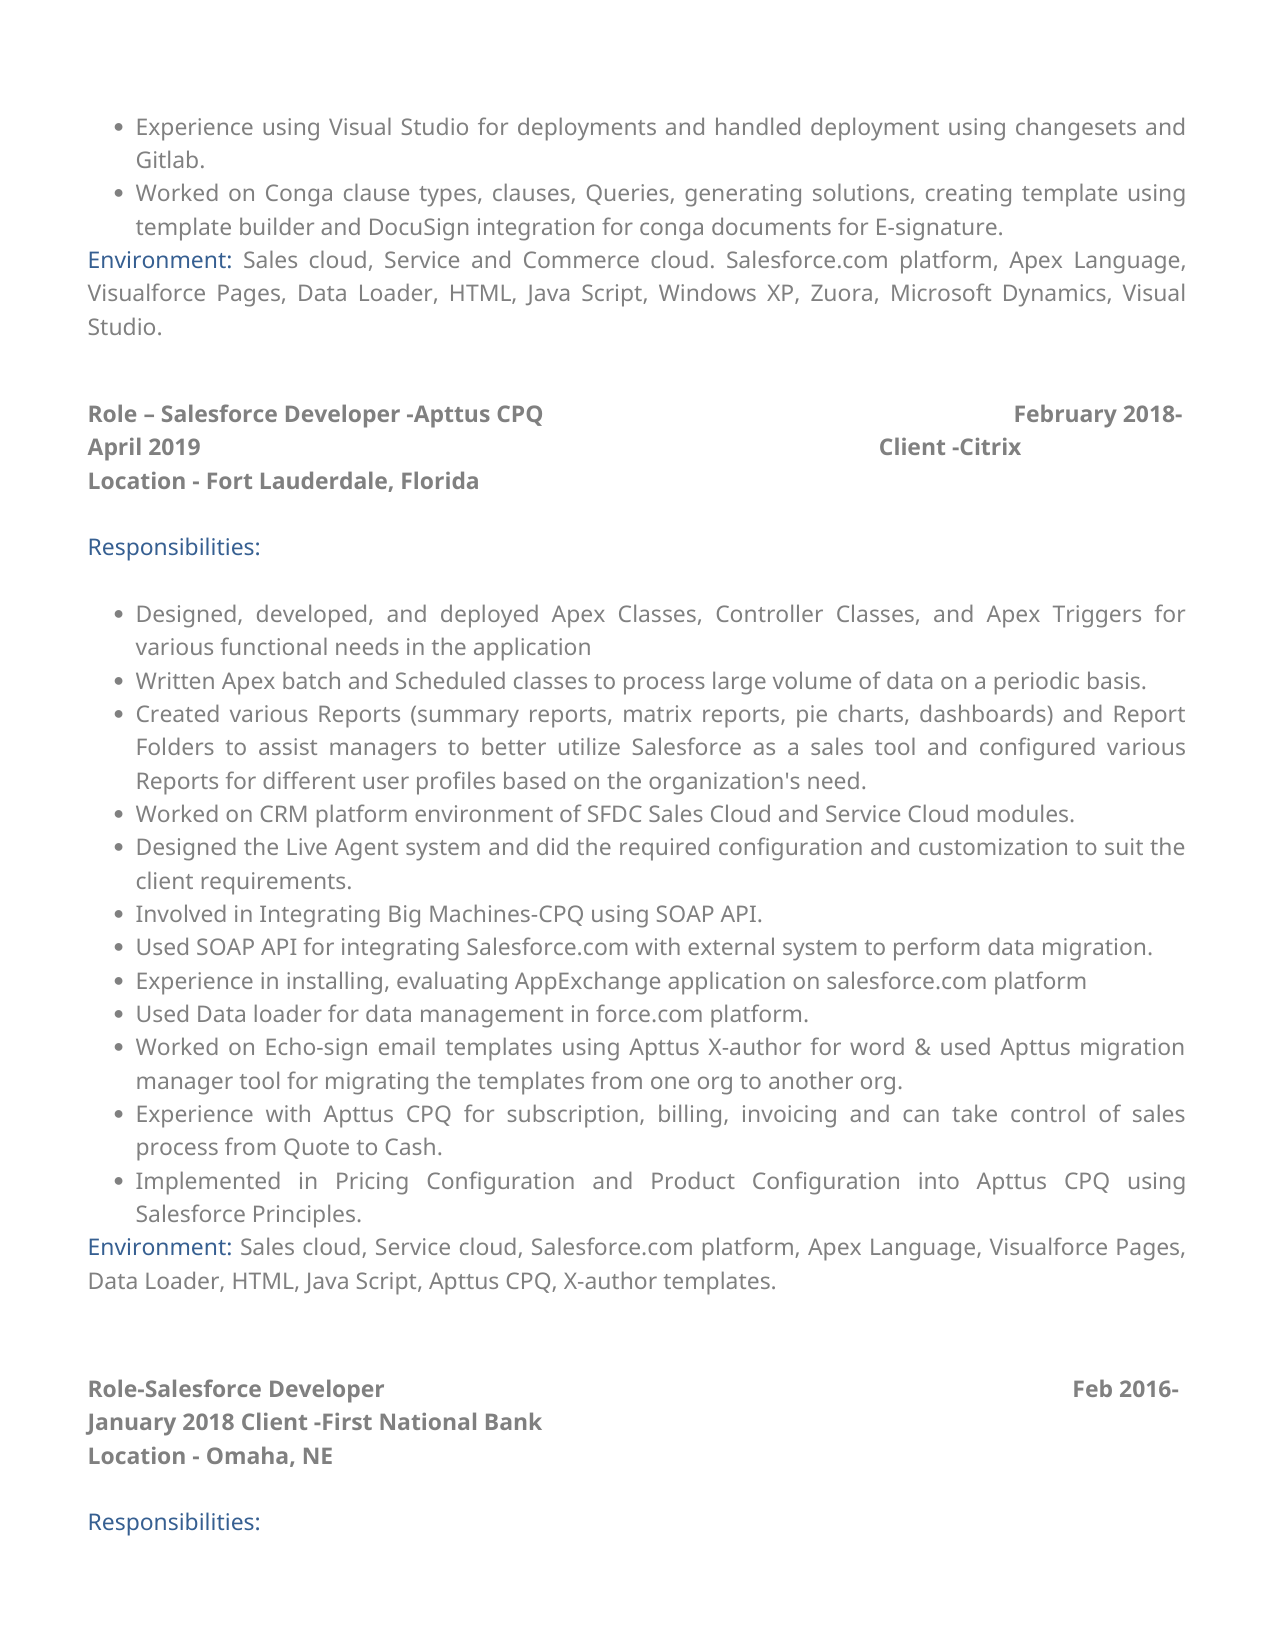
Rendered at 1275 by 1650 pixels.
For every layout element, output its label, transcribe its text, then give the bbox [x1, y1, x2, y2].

text Responsibilities: [87, 1504, 1187, 1537]
text Location - Fort Lauderdale, Florida [87, 462, 1187, 496]
list Worked on CRM platform environment of SFDC Sales Cloud and Service Cloud modules. [114, 796, 1187, 829]
list Implemented in Pricing Configuration and Product Configuration into Apttus CPQ using Salesforce Principles. [114, 1162, 1187, 1229]
text Role – Salesforce Developer -Apttus CPQ February 2018-April 2019 Client -Citrix [87, 396, 1187, 462]
list Used Data loader for data management in force.com platform. [114, 996, 1187, 1029]
list Worked on Conga clause types, clauses, Queries, generating solutions, creating template using template builder and DocuSign integration for conga documents for E-signature. [114, 175, 1187, 242]
list Worked on Echo-sign email templates using Apttus X-author for word & used Apttus migration manager tool for migrating the templates from one org to another org. [114, 1029, 1187, 1096]
text Responsibilities: [87, 529, 1187, 562]
list Experience in installing, evaluating AppExchange application on salesforce.com platform [114, 962, 1187, 996]
text Environment: Sales cloud, Service cloud, Salesforce.com platform, Apex Language, Visualforce Pages, Data Loader, HTML, Java Script, Apttus CPQ, X-author templates. [87, 1229, 1187, 1296]
text Environment: Sales cloud, Service and Commerce cloud. Salesforce.com platform, Apex Language, Visualforce Pages, Data Loader, HTML, Java Script, Windows XP, Zuora, Microsoft Dynamics, Visual Studio. [87, 242, 1187, 342]
list Experience using Visual Studio for deployments and handled deployment using changesets and Gitlab. [114, 108, 1187, 175]
list Used SOAP API for integrating Salesforce.com with external system to perform data migration. [114, 929, 1187, 962]
text Location - Omaha, NE [87, 1437, 1187, 1471]
list Written Apex batch and Scheduled classes to process large volume of data on a periodic basis. [114, 662, 1187, 696]
list Designed the Live Agent system and did the required configuration and customization to suit the client requirements. [114, 829, 1187, 896]
list Involved in Integrating Big Machines-CPQ using SOAP API. [114, 896, 1187, 929]
list Created various Reports (summary reports, matrix reports, pie charts, dashboards) and Report Folders to assist managers to better utilize Salesforce as a sales tool and configured various Reports for different user profiles based on the organization's need. [114, 696, 1187, 796]
list Experience with Apttus CPQ for subscription, billing, invoicing and can take control of sales process from Quote to Cash. [114, 1096, 1187, 1162]
text Role-Salesforce Developer Feb 2016-January 2018 Client -First National Bank [87, 1371, 1187, 1437]
list Designed, developed, and deployed Apex Classes, Controller Classes, and Apex Triggers for various functional needs in the application [114, 596, 1187, 662]
